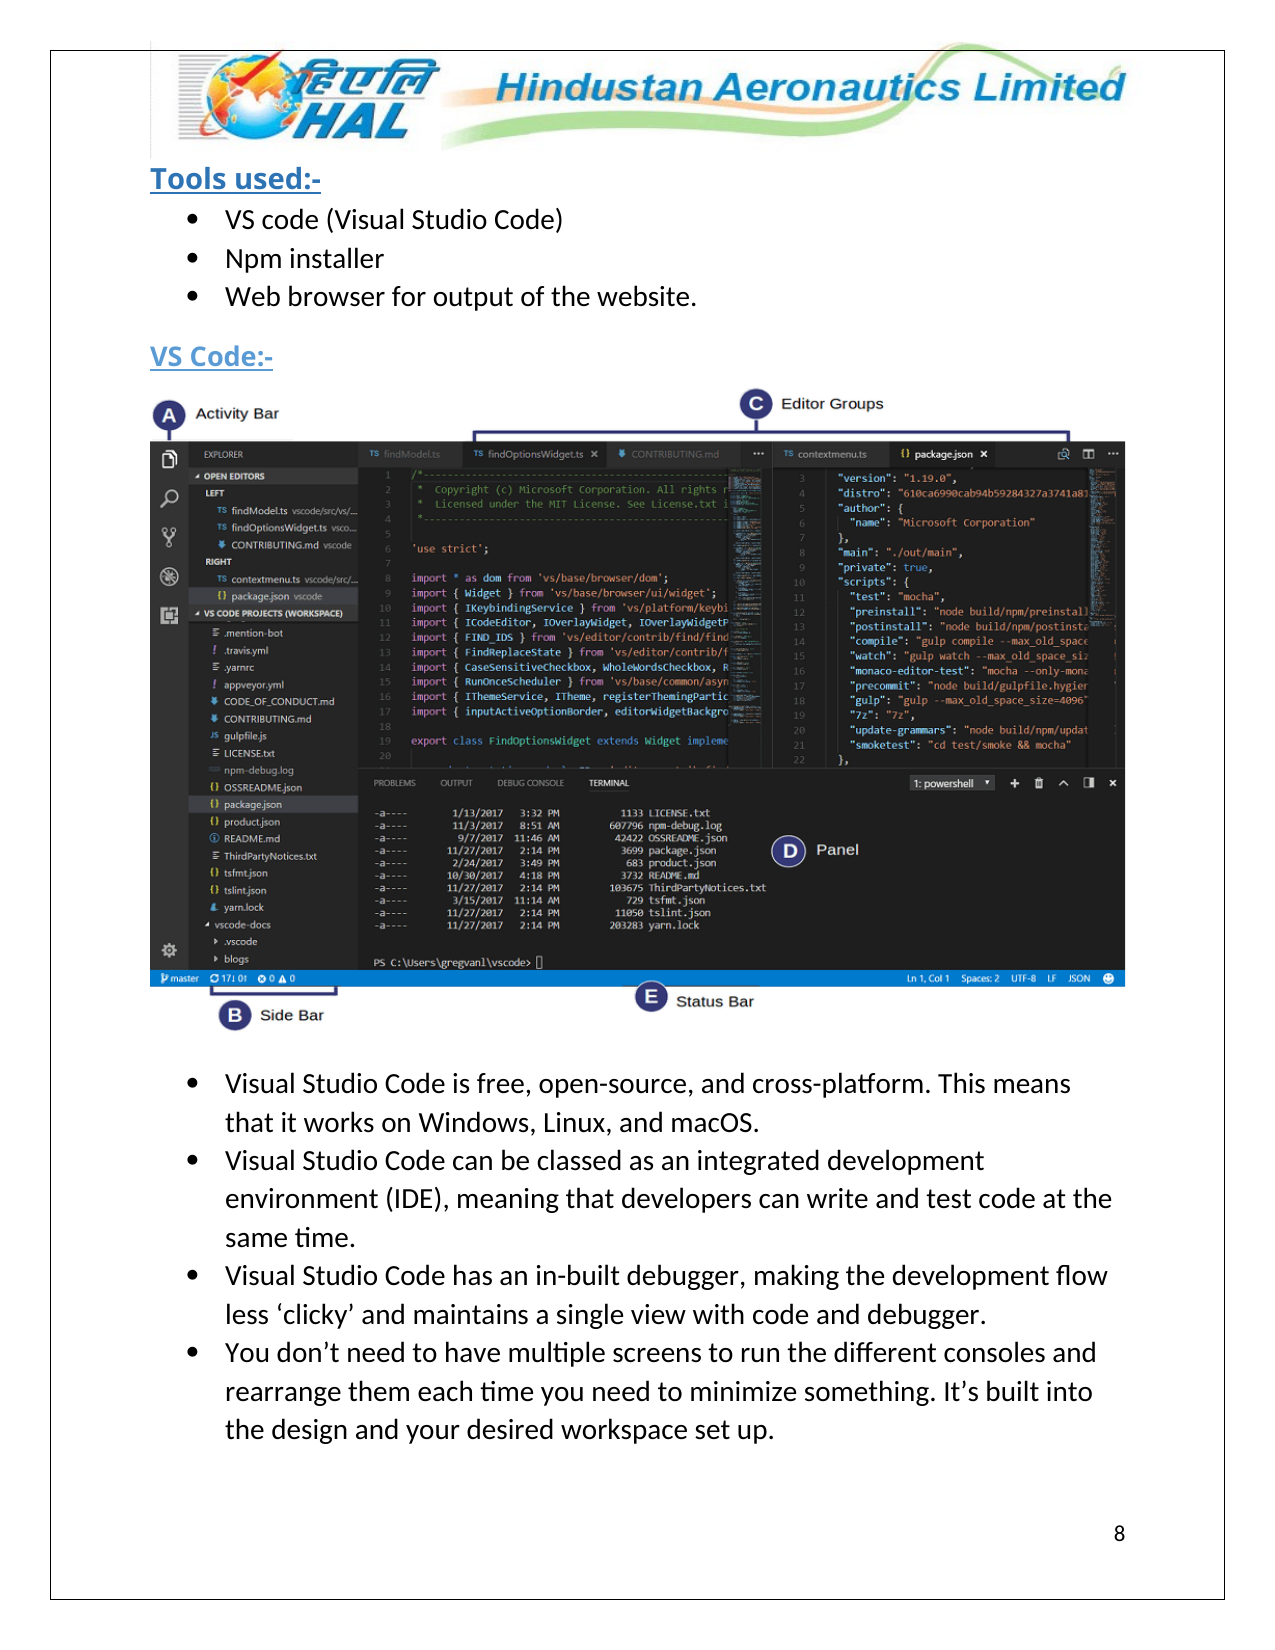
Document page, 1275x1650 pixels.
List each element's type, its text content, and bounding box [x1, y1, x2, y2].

list Visual Studio Code can be classed as an integrated development environment (IDE), meaning that developers can write and test code at the same time. [187, 1142, 1125, 1254]
subtitle Tools used:- [150, 159, 1125, 198]
picture [150, 51, 1143, 159]
list Npm installer [187, 240, 1125, 275]
subtitle VS Code:- [150, 337, 1125, 374]
list Visual Studio Code has an in-built debugger, making the development flow less ‘clicky’ and maintains a single view with code and debugger. [187, 1257, 1125, 1331]
picture [150, 377, 1125, 1047]
list VS code (Visual Studio Code) [187, 201, 1125, 237]
list Web browser for output of the website. [187, 278, 1125, 314]
picture [150, 41, 1143, 50]
list Visual Studio Code is free, open-source, and cross-platform. This means that it works on Windows, Linux, and macOS. [187, 1065, 1125, 1139]
list You don’t need to have multiple screens to run the different consoles and rearrange them each time you need to minimize something. It’s built into the design and your desired workspace set up. [187, 1334, 1125, 1447]
